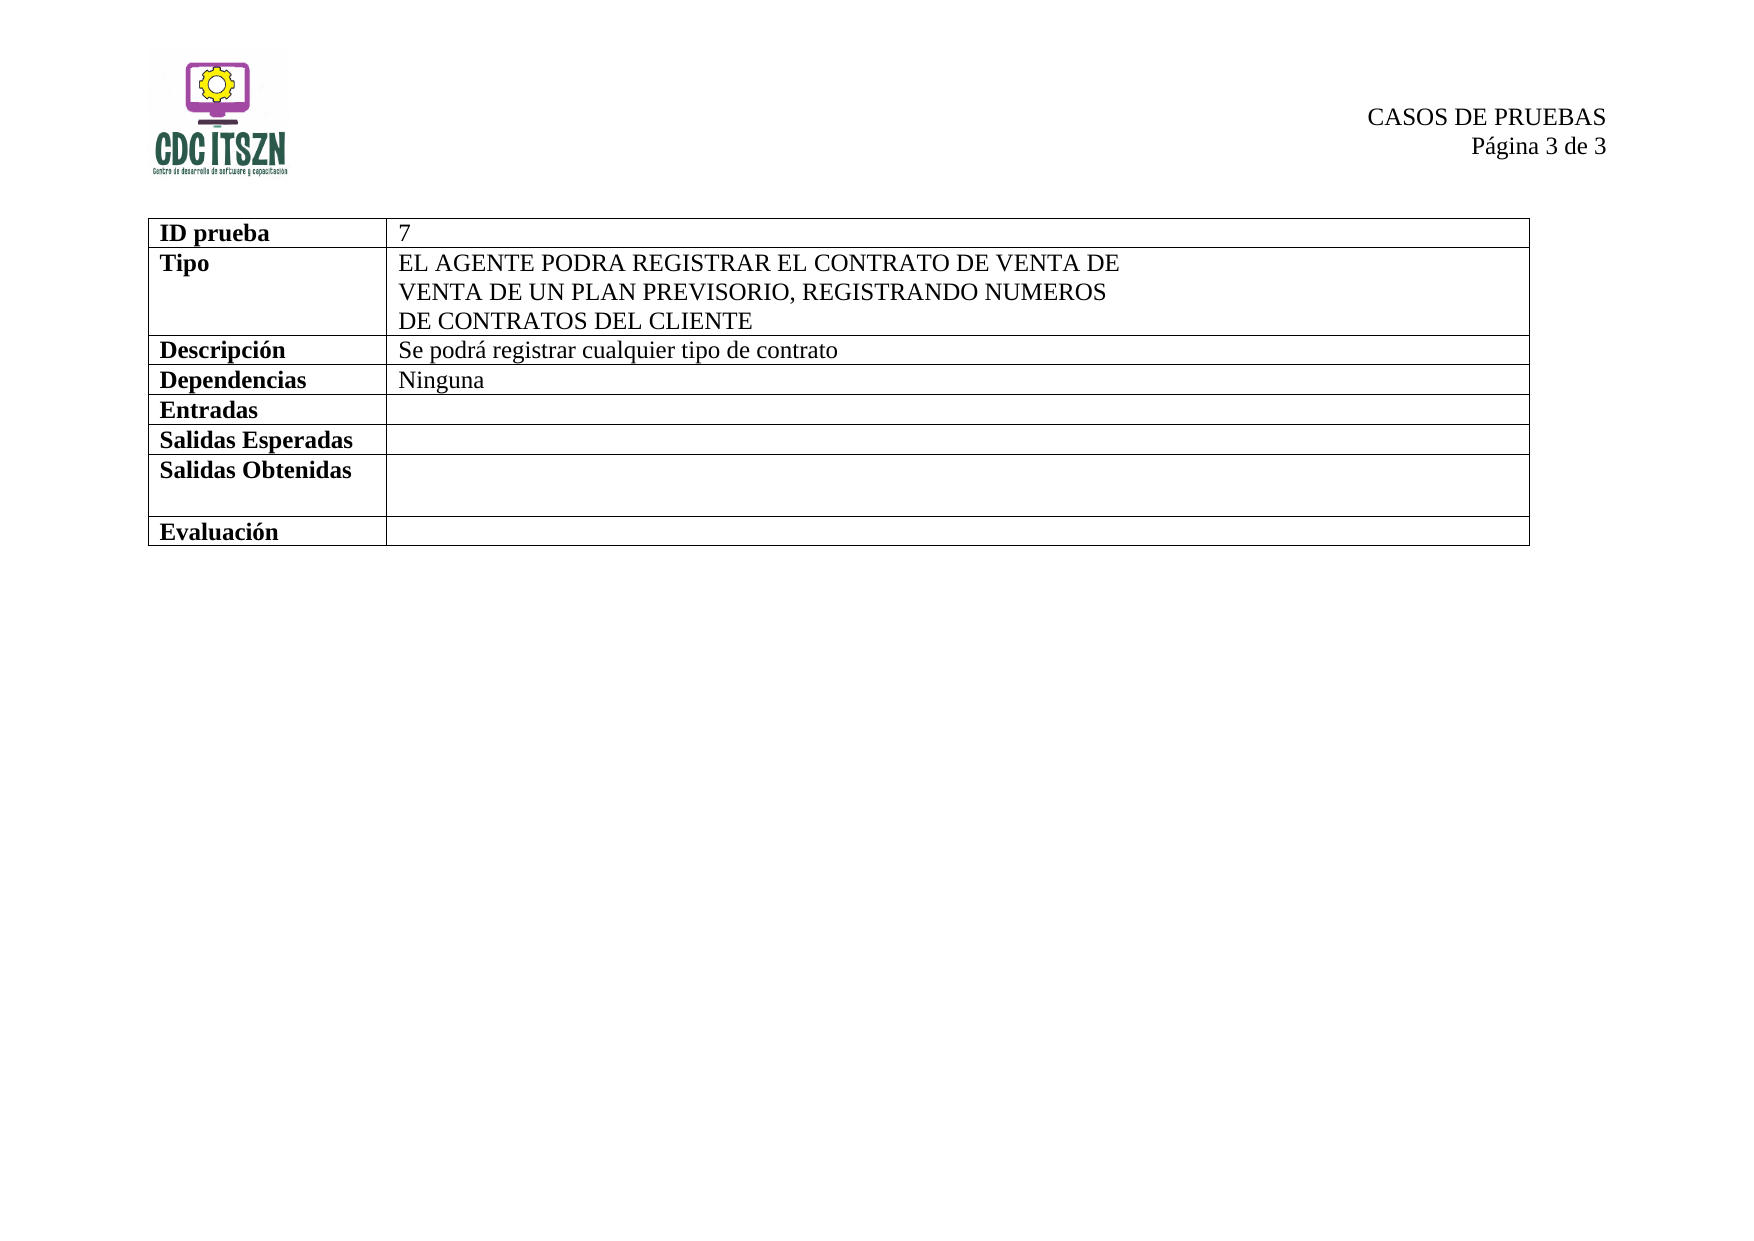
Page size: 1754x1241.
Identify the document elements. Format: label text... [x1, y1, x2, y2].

table_cell [387, 395, 1529, 424]
table_cell EL AGENTE PODRA REGISTRAR EL CONTRATO DE VENTA DE VENTA DE UN PLAN PREVISORIO, REGISTRANDO NUMEROS DE CONTRATOS DEL CLIENTE [387, 248, 1529, 334]
table_cell Entradas [149, 395, 386, 424]
table_cell Evaluación [149, 517, 386, 545]
table_header ID prueba [149, 219, 386, 247]
table_cell Salidas Esperadas [149, 425, 386, 454]
table_cell Descripción [149, 336, 386, 364]
table_cell Se podrá registrar cualquier tipo de contrato [387, 336, 1529, 364]
table_cell [387, 455, 1529, 516]
table_header 7 [387, 219, 1529, 247]
table_cell [387, 517, 1529, 545]
table_cell Ninguna [387, 365, 1529, 394]
table_cell [387, 425, 1529, 454]
table_cell Salidas Obtenidas [149, 455, 386, 516]
picture [147, 47, 290, 180]
table_cell Tipo [149, 248, 386, 334]
table_cell Dependencias [149, 365, 386, 394]
